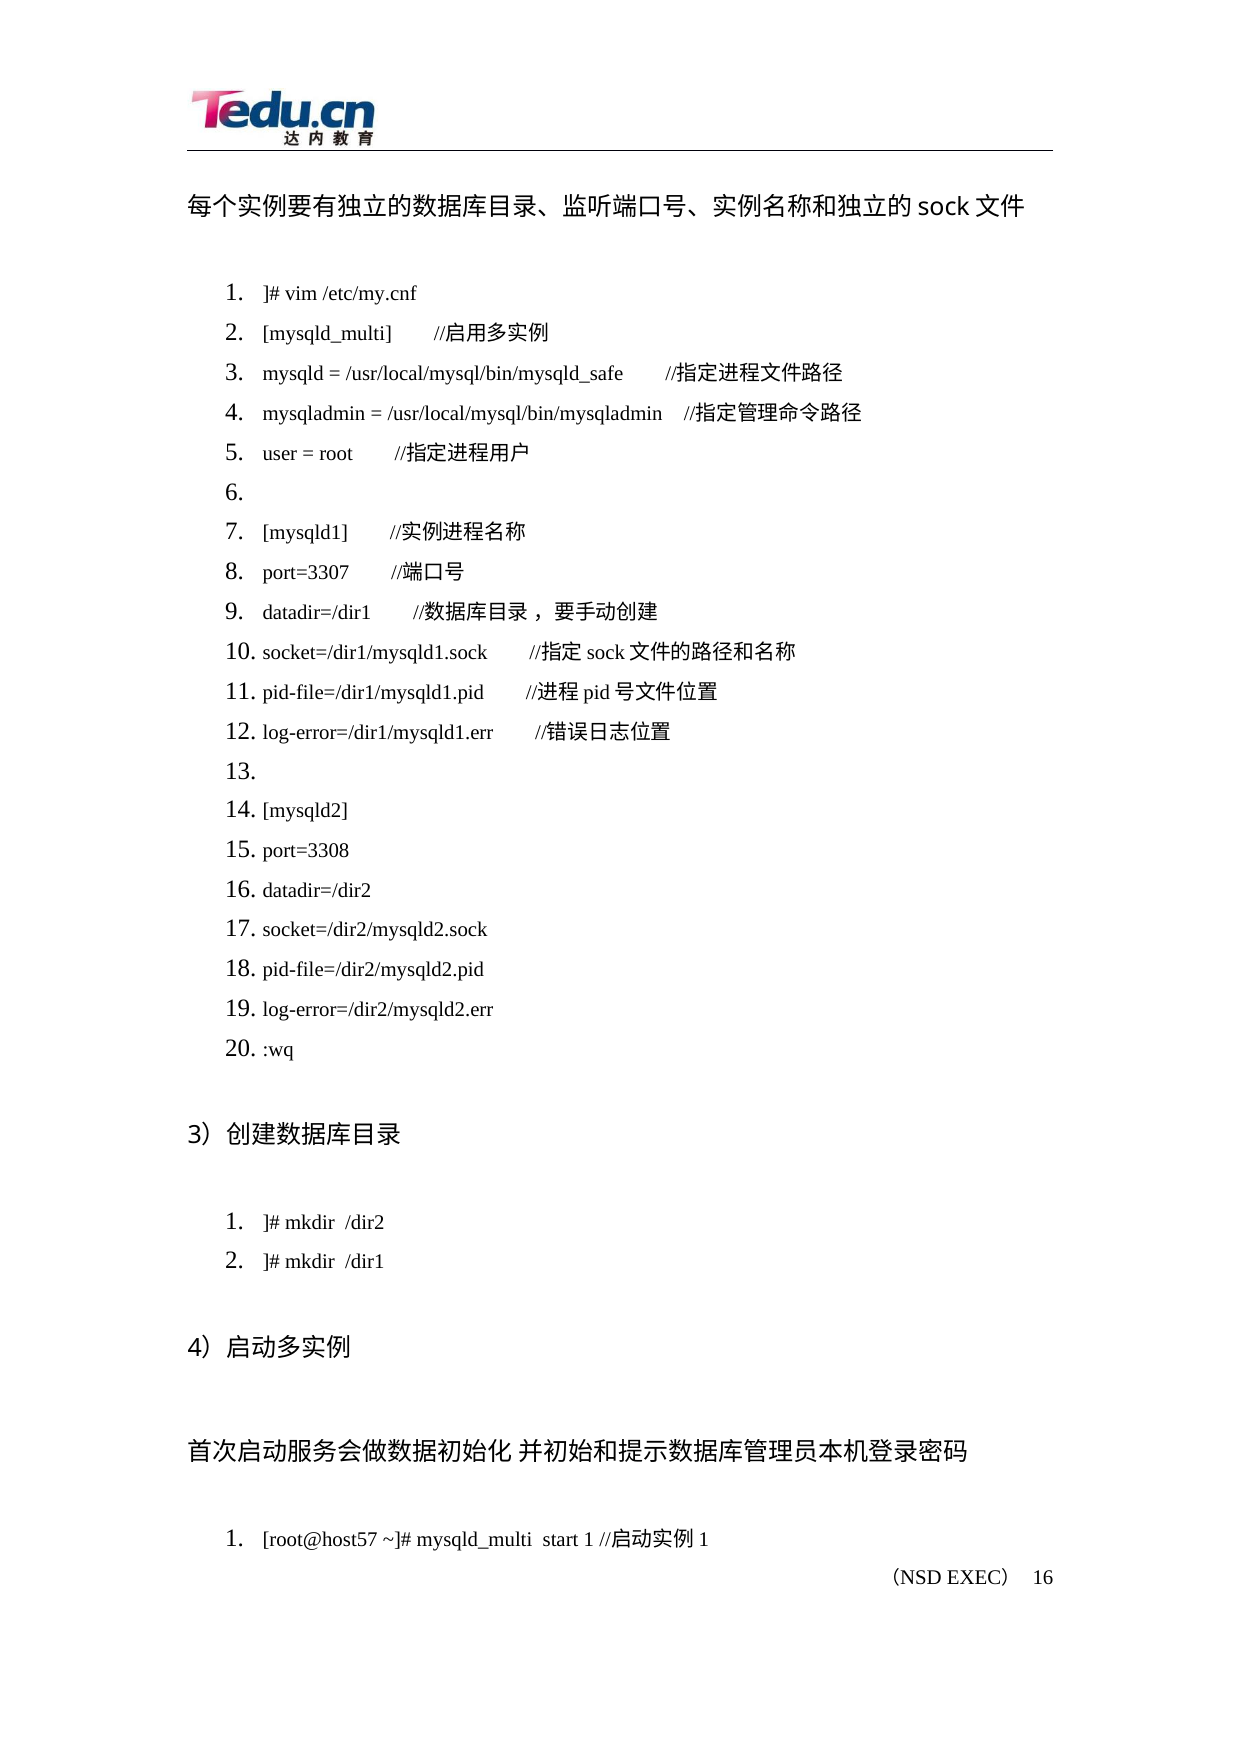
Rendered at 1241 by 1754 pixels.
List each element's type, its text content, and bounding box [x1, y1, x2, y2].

text 首次启动服务会做数据初始化 并初始和提示数据库管理员本机登录密码 [187, 1416, 1053, 1484]
list [mysqld1] //实例进程名称 [225, 513, 1053, 547]
list datadir=/dir2 [225, 871, 1053, 905]
list log-error=/dir1/mysqld1.err //错误日志位置 [225, 713, 1053, 747]
list log-error=/dir2/mysqld2.err [225, 990, 1053, 1024]
list [mysqld_multi] //启用多实例 [225, 314, 1053, 348]
text 4）启动多实例 [187, 1312, 1053, 1379]
list pid-file=/dir2/mysqld2.pid [225, 951, 1053, 984]
list pid-file=/dir1/mysqld1.pid //进程pid号文件位置 [225, 673, 1053, 707]
list socket=/dir2/mysqld2.sock [225, 911, 1053, 945]
list :wq [225, 1030, 1053, 1064]
list ]# mkdir /dir1 [225, 1243, 1053, 1277]
list datadir=/dir1 //数据库目录 ，要手动创建 [225, 593, 1053, 627]
list socket=/dir1/mysqld1.sock //指定sock文件的路径和名称 [225, 633, 1053, 667]
text 3）创建数据库目录 [187, 1099, 1053, 1167]
list [root@host57 ~]# mysqld_multi start 1 //启动实例1 [225, 1520, 1053, 1554]
list mysqladmin = /usr/local/mysql/bin/mysqladmin //指定管理命令路径 [225, 394, 1053, 428]
picture [187, 88, 379, 148]
list ]# vim /etc/my.cnf [225, 275, 1053, 309]
list [mysqld2] [225, 792, 1053, 826]
list mysqld = /usr/local/mysql/bin/mysqld_safe //指定进程文件路径 [225, 354, 1053, 388]
list port=3308 [225, 832, 1053, 866]
text 每个实例要有独立的数据库目录、监听端口号、实例名称和独立的sock文件 [187, 170, 1053, 238]
list ]# mkdir /dir2 [225, 1203, 1053, 1237]
list port=3307 //端口号 [225, 553, 1053, 587]
list user = root //指定进程用户 [225, 434, 1053, 468]
